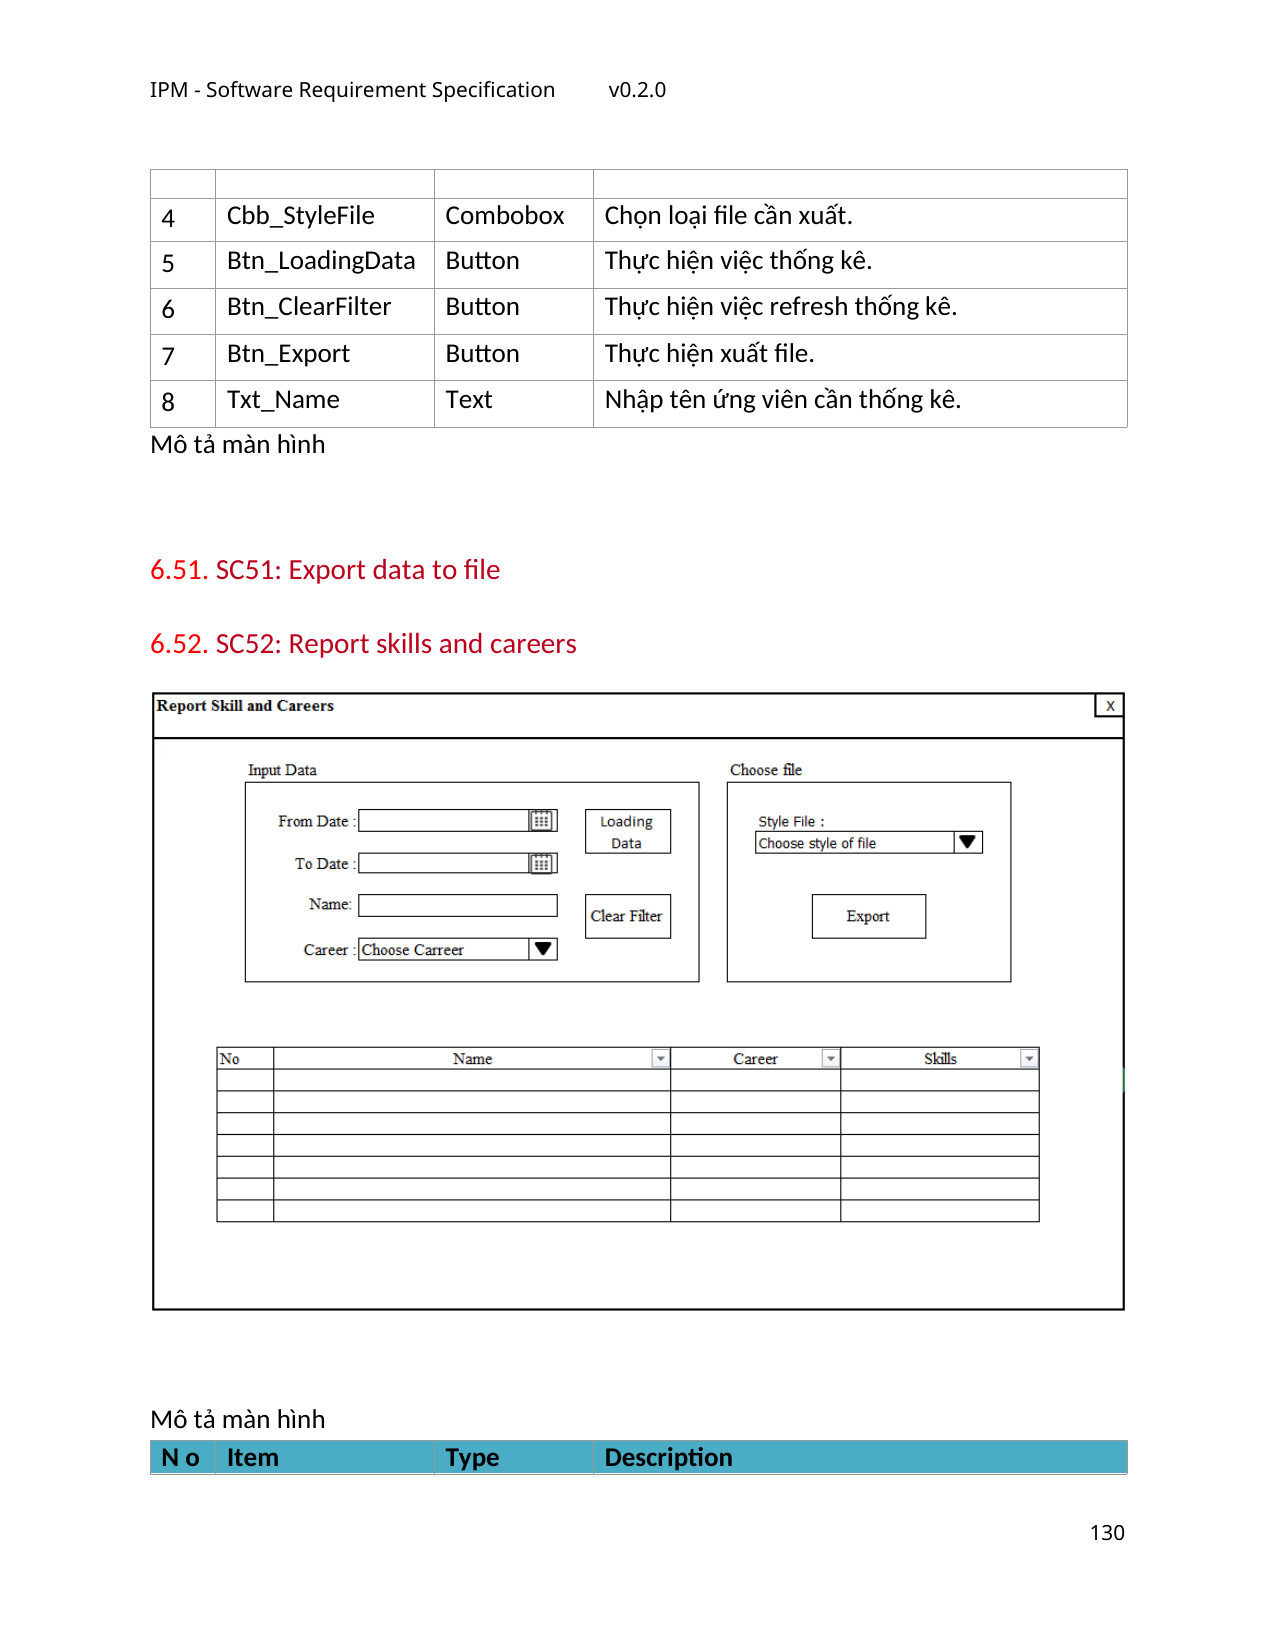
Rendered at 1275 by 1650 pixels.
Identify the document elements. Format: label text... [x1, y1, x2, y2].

text Mô tả màn hình [150, 428, 1125, 460]
text Mô tả màn hình [150, 1402, 1125, 1435]
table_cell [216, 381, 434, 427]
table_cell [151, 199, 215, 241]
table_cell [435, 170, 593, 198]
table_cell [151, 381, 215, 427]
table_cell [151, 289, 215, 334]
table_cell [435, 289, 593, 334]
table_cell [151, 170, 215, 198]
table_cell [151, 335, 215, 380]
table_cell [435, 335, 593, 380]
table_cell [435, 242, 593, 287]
subtitle SC51: Export data to file [150, 551, 1125, 587]
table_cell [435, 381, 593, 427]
picture [150, 688, 1125, 1315]
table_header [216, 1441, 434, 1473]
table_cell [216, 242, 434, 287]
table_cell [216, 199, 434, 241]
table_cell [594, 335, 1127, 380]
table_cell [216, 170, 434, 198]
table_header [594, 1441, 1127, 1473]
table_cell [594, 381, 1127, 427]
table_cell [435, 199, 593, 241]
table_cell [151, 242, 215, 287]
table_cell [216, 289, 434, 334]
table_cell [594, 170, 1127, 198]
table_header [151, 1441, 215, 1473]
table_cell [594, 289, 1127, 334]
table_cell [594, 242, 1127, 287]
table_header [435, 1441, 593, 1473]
subtitle SC52: Report skills and careers [150, 625, 1125, 661]
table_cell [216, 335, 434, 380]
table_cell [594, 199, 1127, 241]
